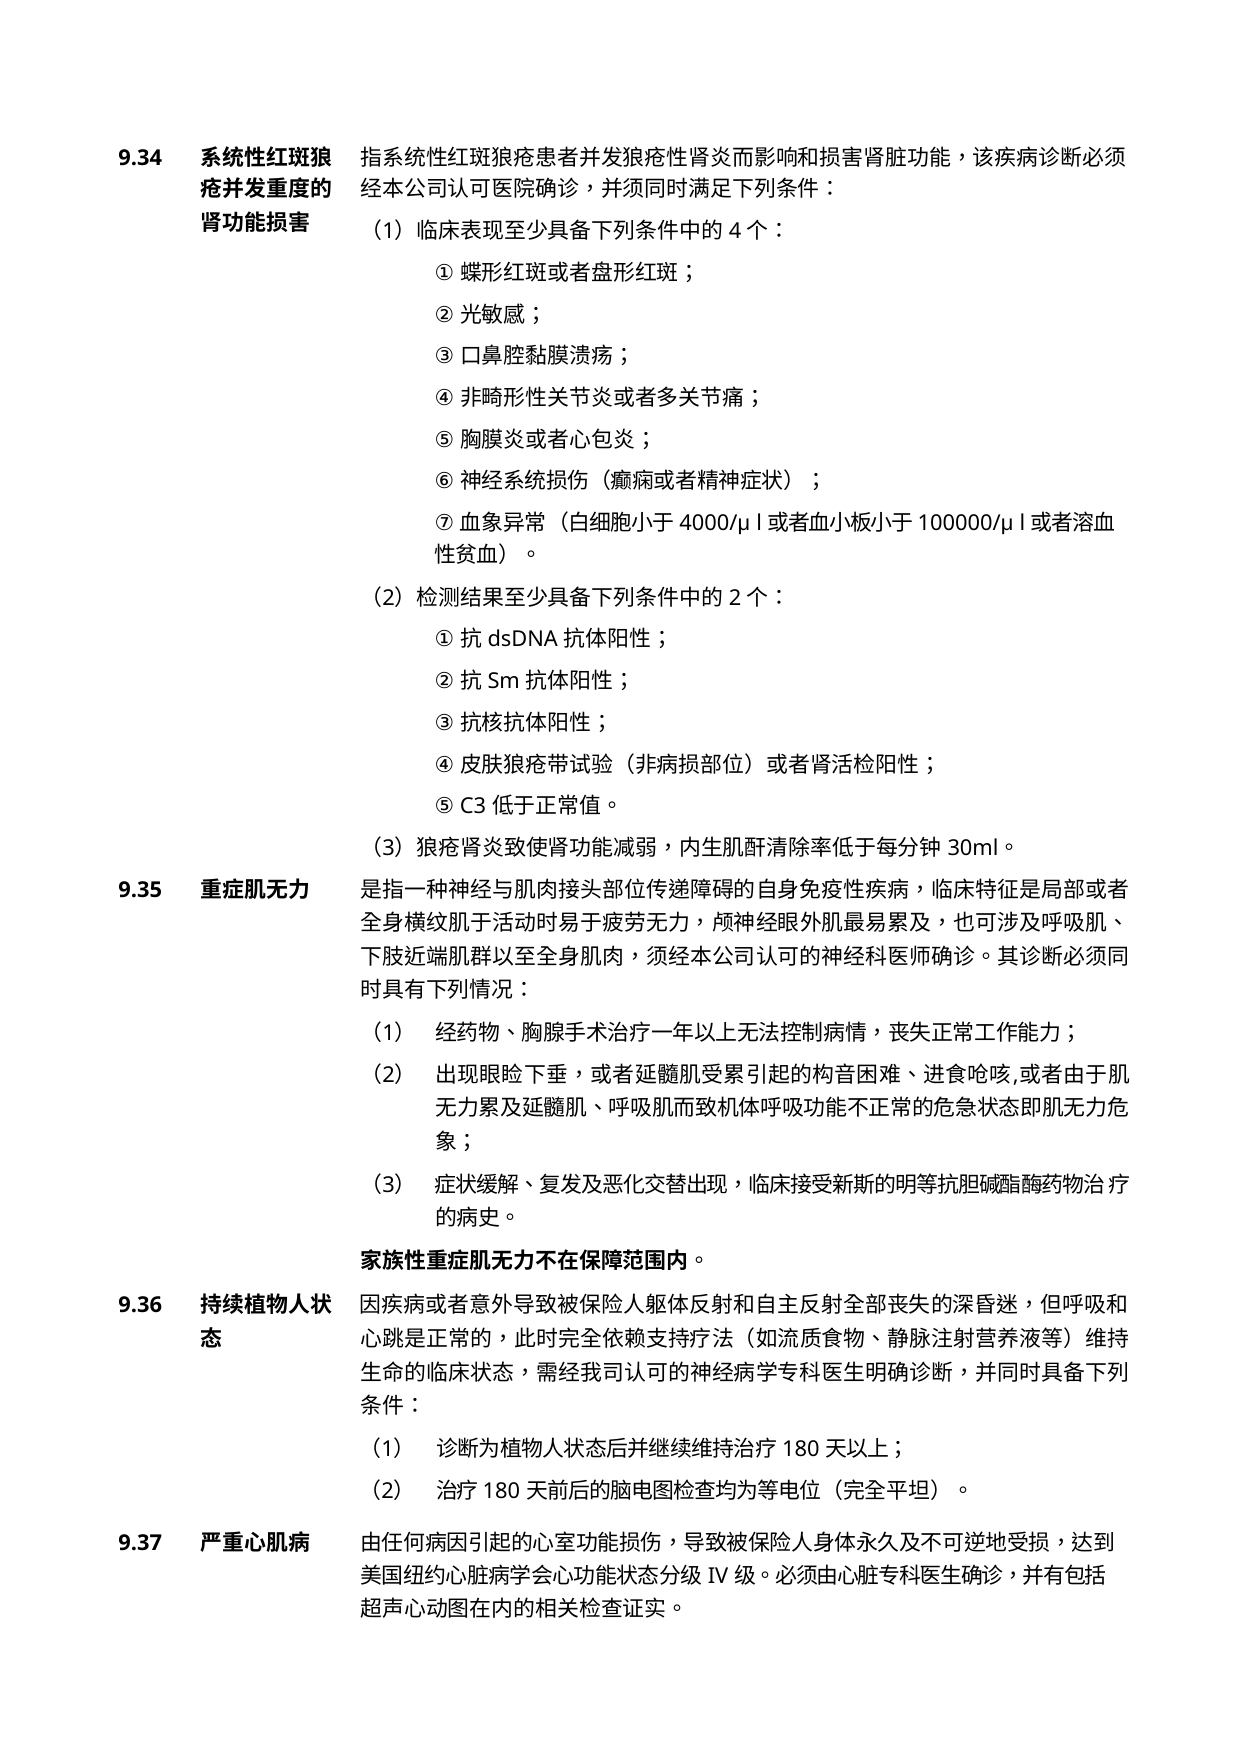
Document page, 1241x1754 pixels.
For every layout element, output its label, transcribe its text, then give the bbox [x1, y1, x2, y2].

table_header 系统性红斑狼 疮并发重度的肾功能损害 [181, 148, 349, 863]
table_cell 9.35 [97, 863, 181, 1278]
table_cell 持续植物人状态 [181, 1278, 349, 1515]
table_cell 由任何病因引起的心室功能损伤，导致被保险人身体永久及不可逆地受损，达到美国纽约心脏病学会心功能状态分级 IV 级。必须由心脏专科医生确诊，并有包括 超声心动图在内的相关检查证实。 [349, 1515, 1150, 1622]
table_cell 因疾病或者意外导致被保险人躯体反射和自主反射全部丧失的深昏迷，但呼吸和心跳是正常的，此时完全依赖支持疗法（如流质食物、静脉注射营养液等）维持生命的临床状态，需经我司认可的神经病学专科医生明确诊断，并同时具备下列条件： 诊断为植物人状态后并继续维持治疗 180 天以上； 治疗 180 天前后的脑电图检查均为等电位（完全平坦）。 [349, 1278, 1150, 1515]
table_header 9.34 [97, 148, 181, 863]
table_cell 9.36 [97, 1278, 181, 1515]
table_cell 严重心肌病 [181, 1515, 349, 1622]
table_cell 是指一种神经与肌肉接头部位传递障碍的自身免疫性疾病，临床特征是局部或者全身横纹肌于活动时易于疲劳无力，颅神经眼外肌最易累及，也可涉及呼吸肌、下肢近端肌群以至全身肌肉，须经本公司认可的神经科医师确诊。其诊断必须同时具有下列情况： 经药物、胸腺手术治疗一年以上无法控制病情，丧失正常工作能力； 出现眼睑下垂，或者延髓肌受累引起的构音困难、进食呛咳,或者由于肌无力累及延髓肌、呼吸肌而致机体呼吸功能不正常的危急状态即肌无力危象； 症状缓解、复发及恶化交替出现，临床接受新斯的明等抗胆碱酯酶药物治疗的病史。 家族性重症肌无力不在保障范围内。 [349, 863, 1150, 1278]
table_cell 9.37 [97, 1515, 181, 1622]
table_header 指系统性红斑狼疮患者并发狼疮性肾炎而影响和损害肾脏功能，该疾病诊断必须 经本公司认可医院确诊，并须同时满足下列条件： （1）临床表现至少具备下列条件中的 4 个： ① 蝶形红斑或者盘形红斑； ② 光敏感； ③ 口鼻腔黏膜溃疡； ④ 非畸形性关节炎或者多关节痛； ⑤ 胸膜炎或者心包炎； ⑥ 神经系统损伤（癫痫或者精神症状）； ⑦ 血象异常（白细胞小于 4000/μ l 或者血小板小于 100000/μ l 或者溶血性贫血）。 （2）检测结果至少具备下列条件中的 2 个： ① 抗 dsDNA 抗体阳性； ② 抗 Sm 抗体阳性； ③ 抗核抗体阳性； ④ 皮肤狼疮带试验（非病损部位）或者肾活检阳性； ⑤ C3 低于正常值。 （3）狼疮肾炎致使肾功能减弱，内生肌酐清除率低于每分钟 30ml。 [349, 148, 1150, 863]
table_cell 重症肌无力 [181, 863, 349, 1278]
